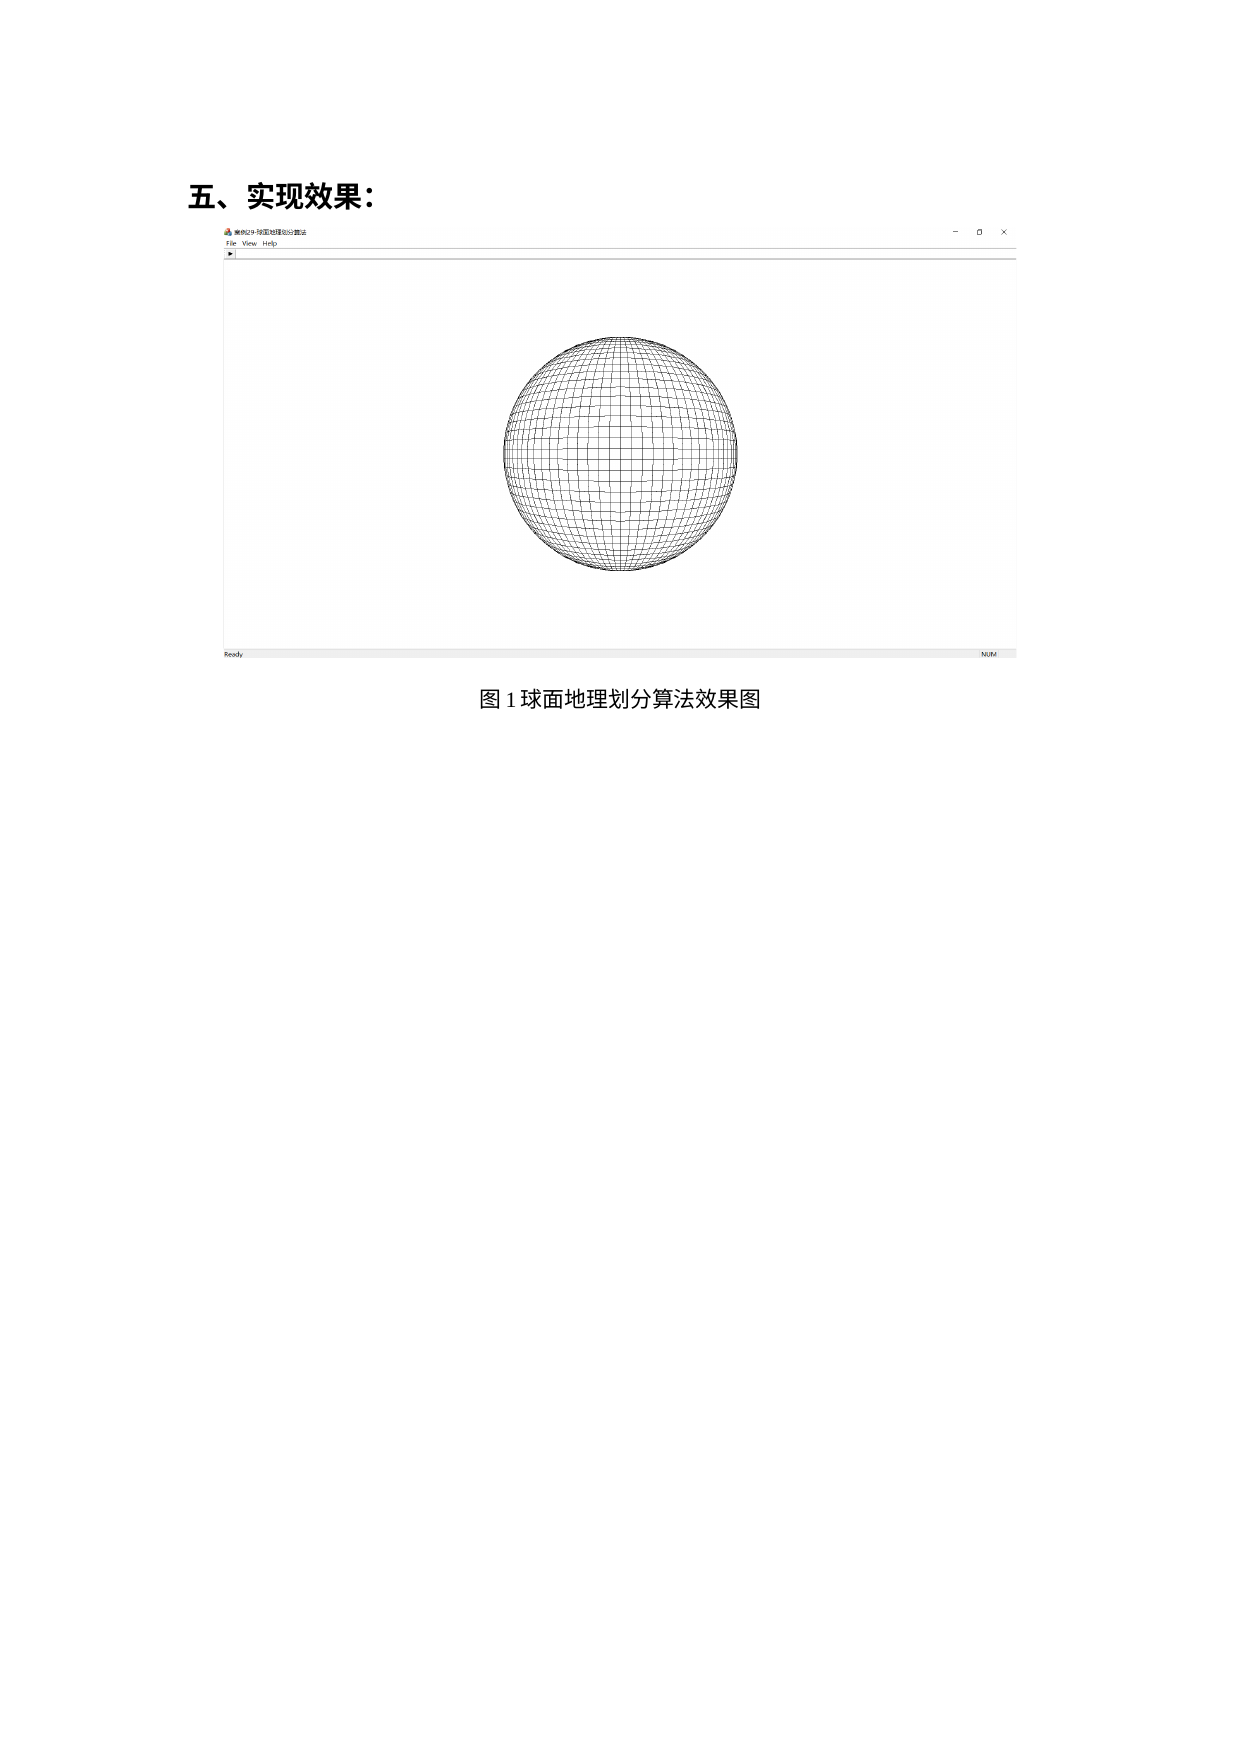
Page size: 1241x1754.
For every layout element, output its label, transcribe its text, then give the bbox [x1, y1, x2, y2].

picture [223, 227, 1017, 658]
list 实现效果： [187, 162, 1053, 227]
text 图1球面地理划分算法效果图 [187, 682, 1053, 714]
